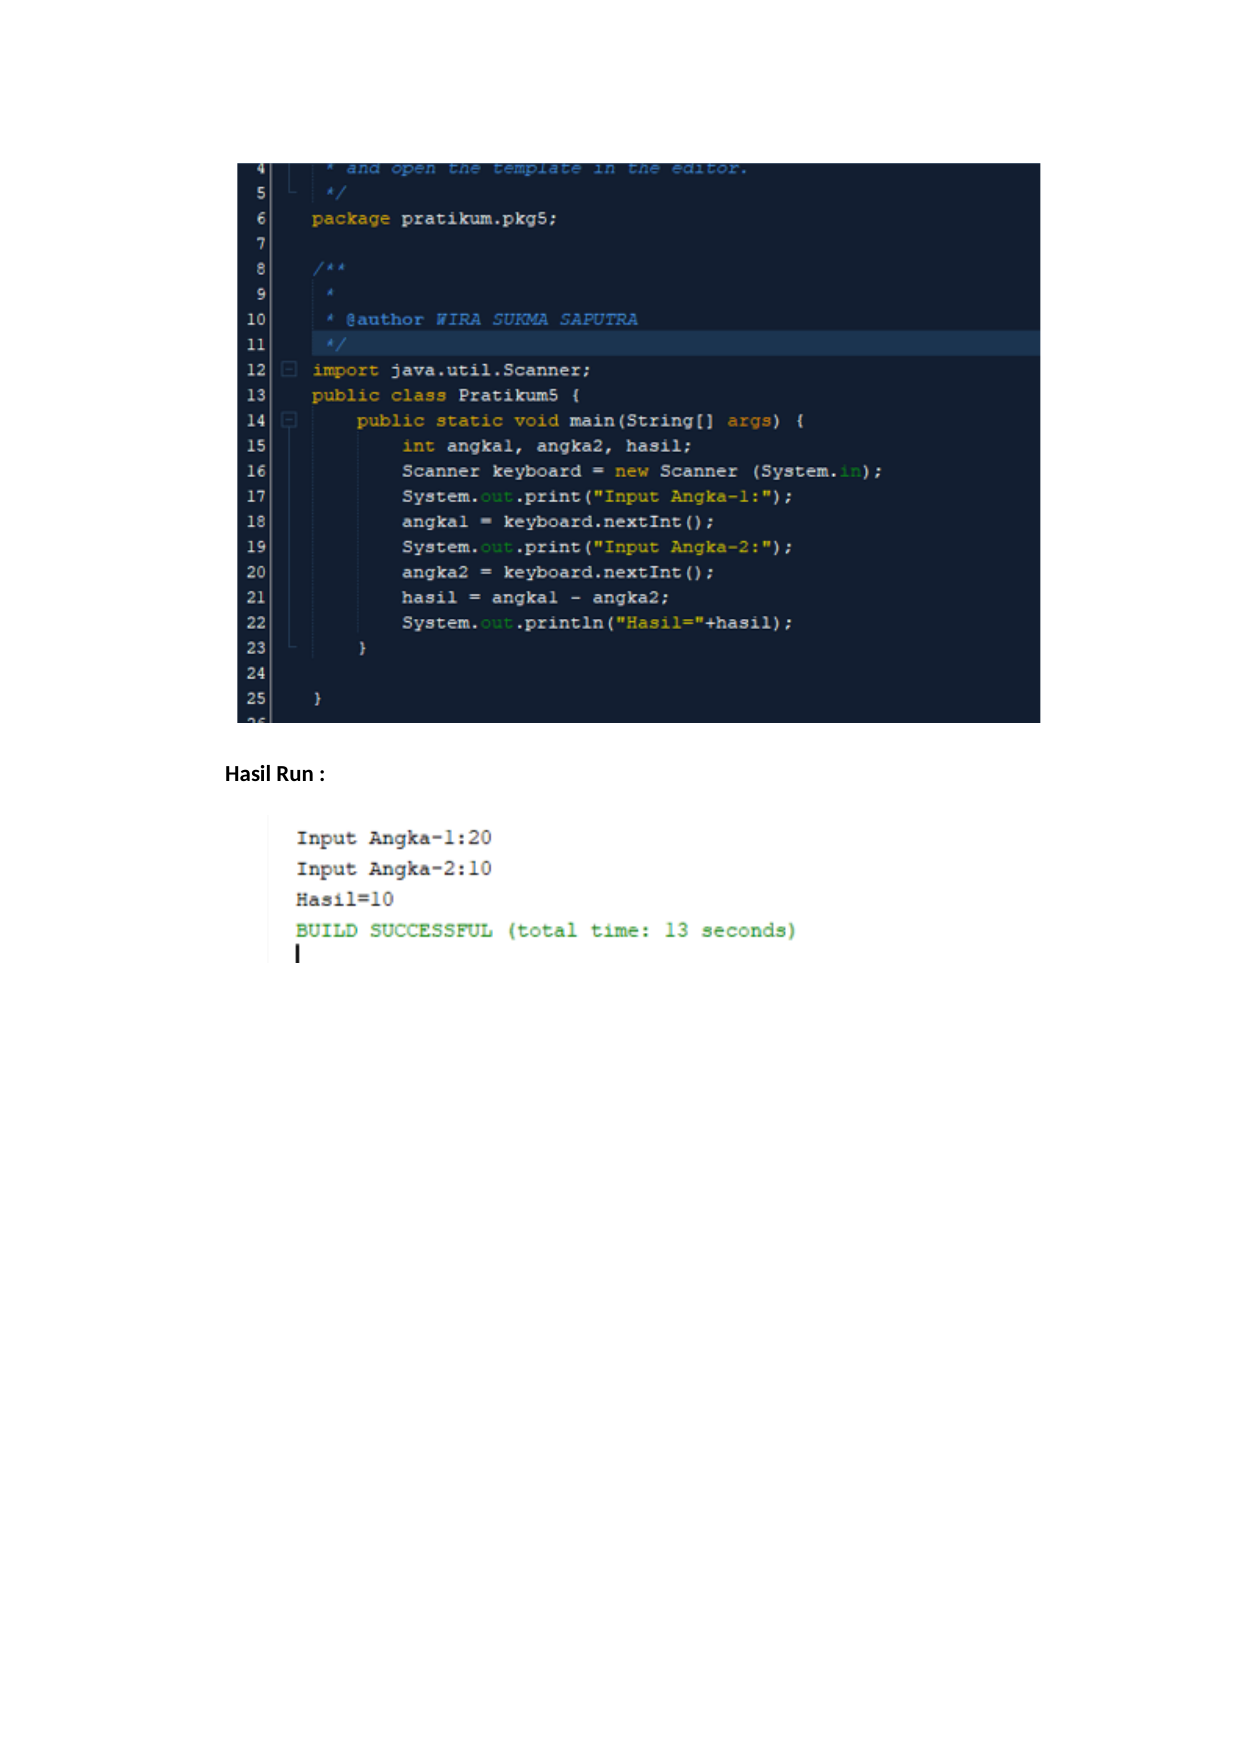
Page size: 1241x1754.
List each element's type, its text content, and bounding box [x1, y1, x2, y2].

picture [237, 163, 1041, 723]
picture [267, 815, 1010, 963]
text Hasil Run : [150, 759, 1090, 787]
